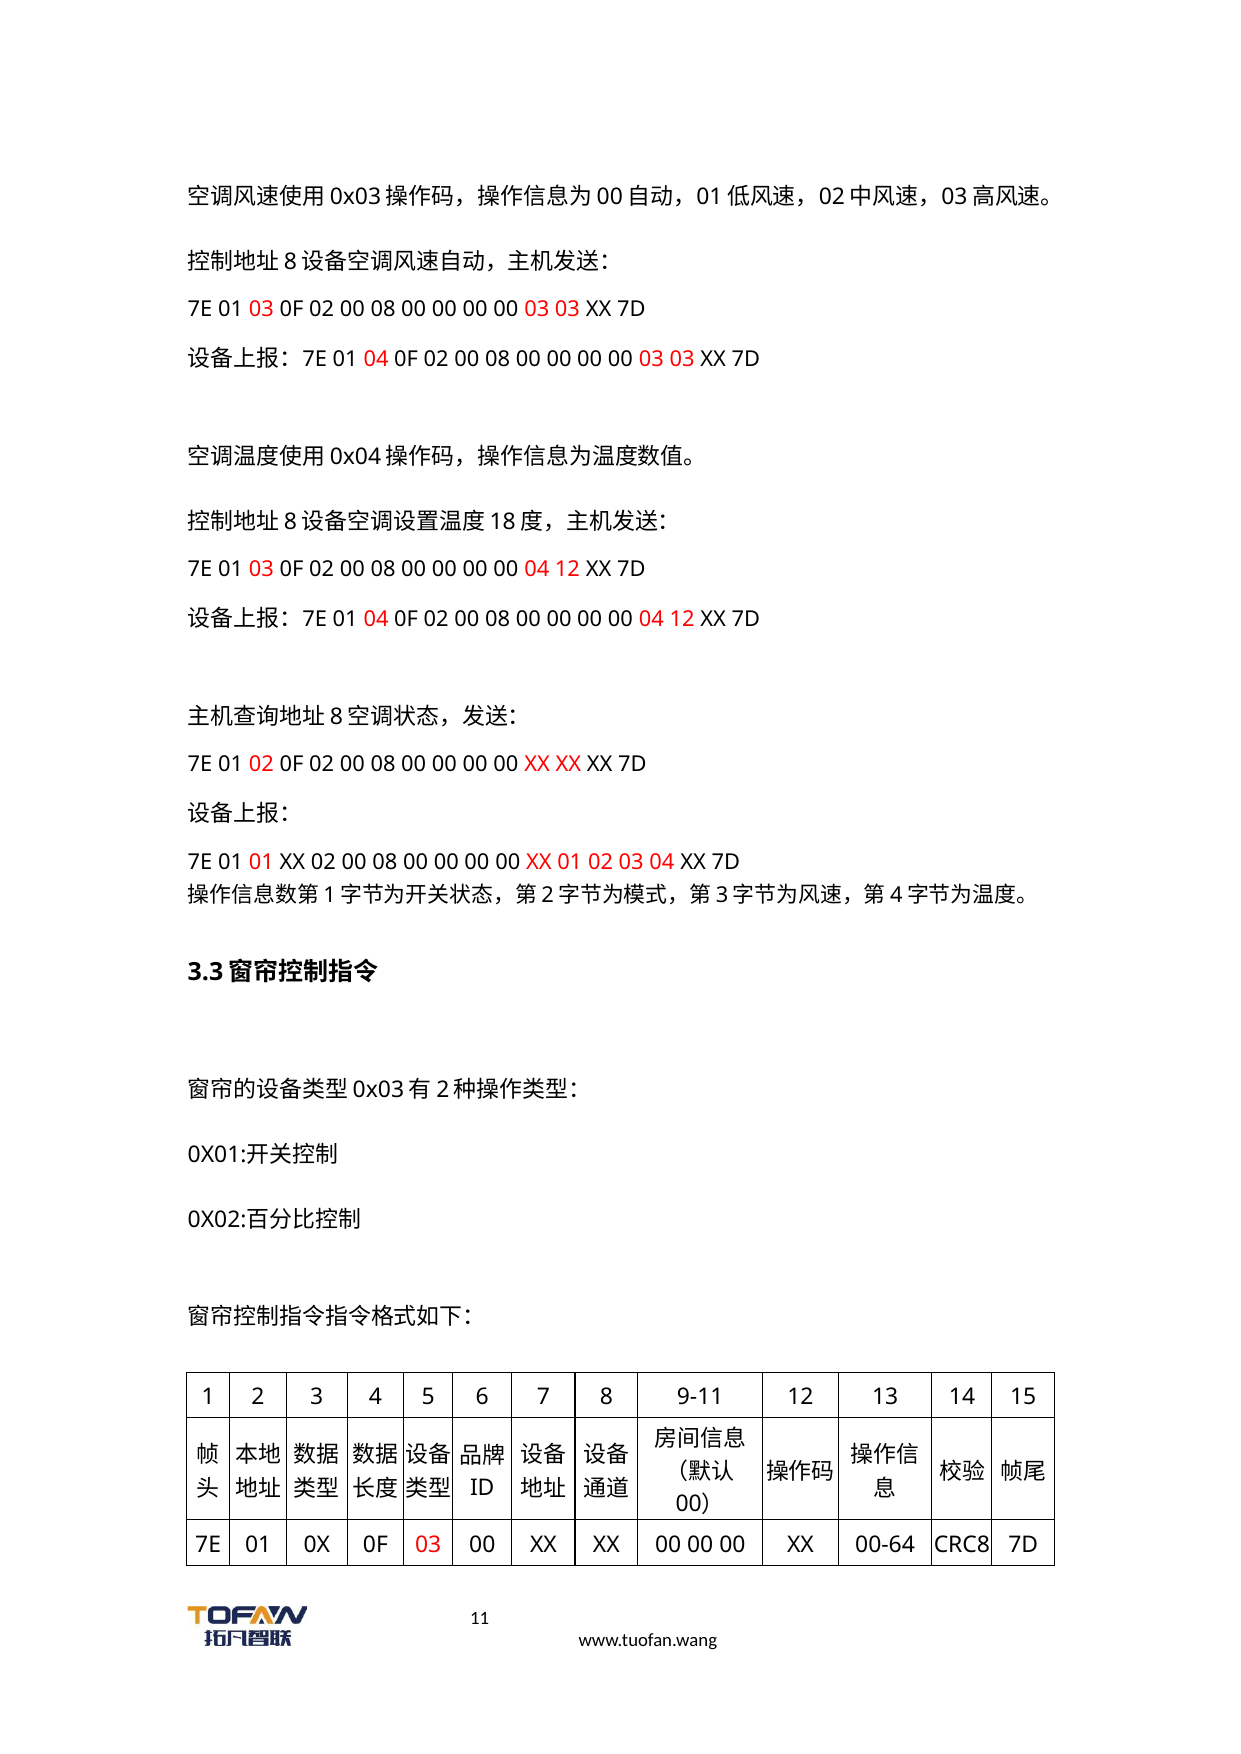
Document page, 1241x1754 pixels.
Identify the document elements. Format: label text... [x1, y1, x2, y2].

table_cell 操作码 [763, 1418, 838, 1519]
table_header 13 [839, 1373, 931, 1417]
table_cell XX [512, 1520, 574, 1565]
list 7E 01 03 0F 02 00 08 00 00 00 00 04 12 XX 7D [187, 552, 1053, 584]
subtitle 3.3窗帘控制指令 [187, 937, 1053, 1002]
table_header 15 [992, 1373, 1054, 1417]
table_cell 帧头 [187, 1418, 229, 1519]
table_header 14 [932, 1373, 991, 1417]
table_cell 房间信息（默认00） [638, 1418, 762, 1519]
list 窗帘的设备类型0x03有2种操作类型： [187, 1055, 1053, 1120]
table_header 3 [287, 1373, 347, 1417]
table_header 7 [512, 1373, 574, 1417]
picture [187, 1606, 308, 1646]
list 0X01:开关控制 0X02:百分比控制 [187, 1120, 1053, 1250]
table_cell 0X [287, 1520, 347, 1565]
table_header 9-11 [638, 1373, 762, 1417]
table_header 1 [187, 1373, 229, 1417]
table_cell 03 [404, 1520, 452, 1565]
text 空调风速使用0x03操作码，操作信息为00自动，01低风速，02中风速，03高风速。 [187, 162, 1053, 227]
table_cell XX [763, 1520, 838, 1565]
list 空调温度使用0x04操作码，操作信息为温度数值。 [187, 422, 1053, 487]
table_header 6 [453, 1373, 511, 1417]
list 设备上报：7E 01 04 0F 02 00 08 00 00 00 00 04 12 XX 7D [187, 584, 1053, 649]
table_cell 本地地址 [230, 1418, 286, 1519]
table_header 8 [576, 1373, 637, 1417]
list 操作信息数第1字节为开关状态，第2字节为模式，第3字节为风速，第4字节为温度。 [187, 877, 1053, 909]
table_cell 7D [992, 1520, 1054, 1565]
table_cell 00 00 00 [638, 1520, 762, 1565]
table_cell 数据类型 [287, 1418, 347, 1519]
table_cell 数据长度 [348, 1418, 403, 1519]
table_header 4 [348, 1373, 403, 1417]
list 7E 01 01 XX 02 00 08 00 00 00 00 XX 01 02 03 04 XX 7D [187, 844, 1053, 877]
table_header 2 [230, 1373, 286, 1417]
table_cell 品牌ID [453, 1418, 511, 1519]
table_cell 0F [348, 1520, 403, 1565]
table_cell 设备地址 [512, 1418, 574, 1519]
table_cell XX [576, 1520, 637, 1565]
table_header 12 [763, 1373, 838, 1417]
table_cell 00-64 [839, 1520, 931, 1565]
table_cell 帧尾 [992, 1418, 1054, 1519]
list 7E 01 02 0F 02 00 08 00 00 00 00 XX XX XX 7D [187, 747, 1053, 779]
table_cell 00 [453, 1520, 511, 1565]
text 控制地址8设备空调风速自动，主机发送： [187, 227, 1053, 292]
list 控制地址8设备空调设置温度18度，主机发送： [187, 487, 1053, 552]
table_cell 校验 [932, 1418, 991, 1519]
table_header 5 [404, 1373, 452, 1417]
list 设备上报：7E 01 04 0F 02 00 08 00 00 00 00 03 03 XX 7D [187, 324, 1053, 389]
table_cell 操作信息 [839, 1418, 931, 1519]
table_cell 7E [187, 1520, 229, 1565]
list 7E 01 03 0F 02 00 08 00 00 00 00 03 03 XX 7D [187, 292, 1053, 324]
table_cell 设备类型 [404, 1418, 452, 1519]
list 主机查询地址8空调状态，发送： [187, 682, 1053, 747]
text 窗帘控制指令指令格式如下： [187, 1282, 1053, 1347]
list 设备上报： [187, 779, 1053, 844]
table_cell 01 [230, 1520, 286, 1565]
table_cell 设备通道 [576, 1418, 637, 1519]
table_cell CRC8 [932, 1520, 991, 1565]
